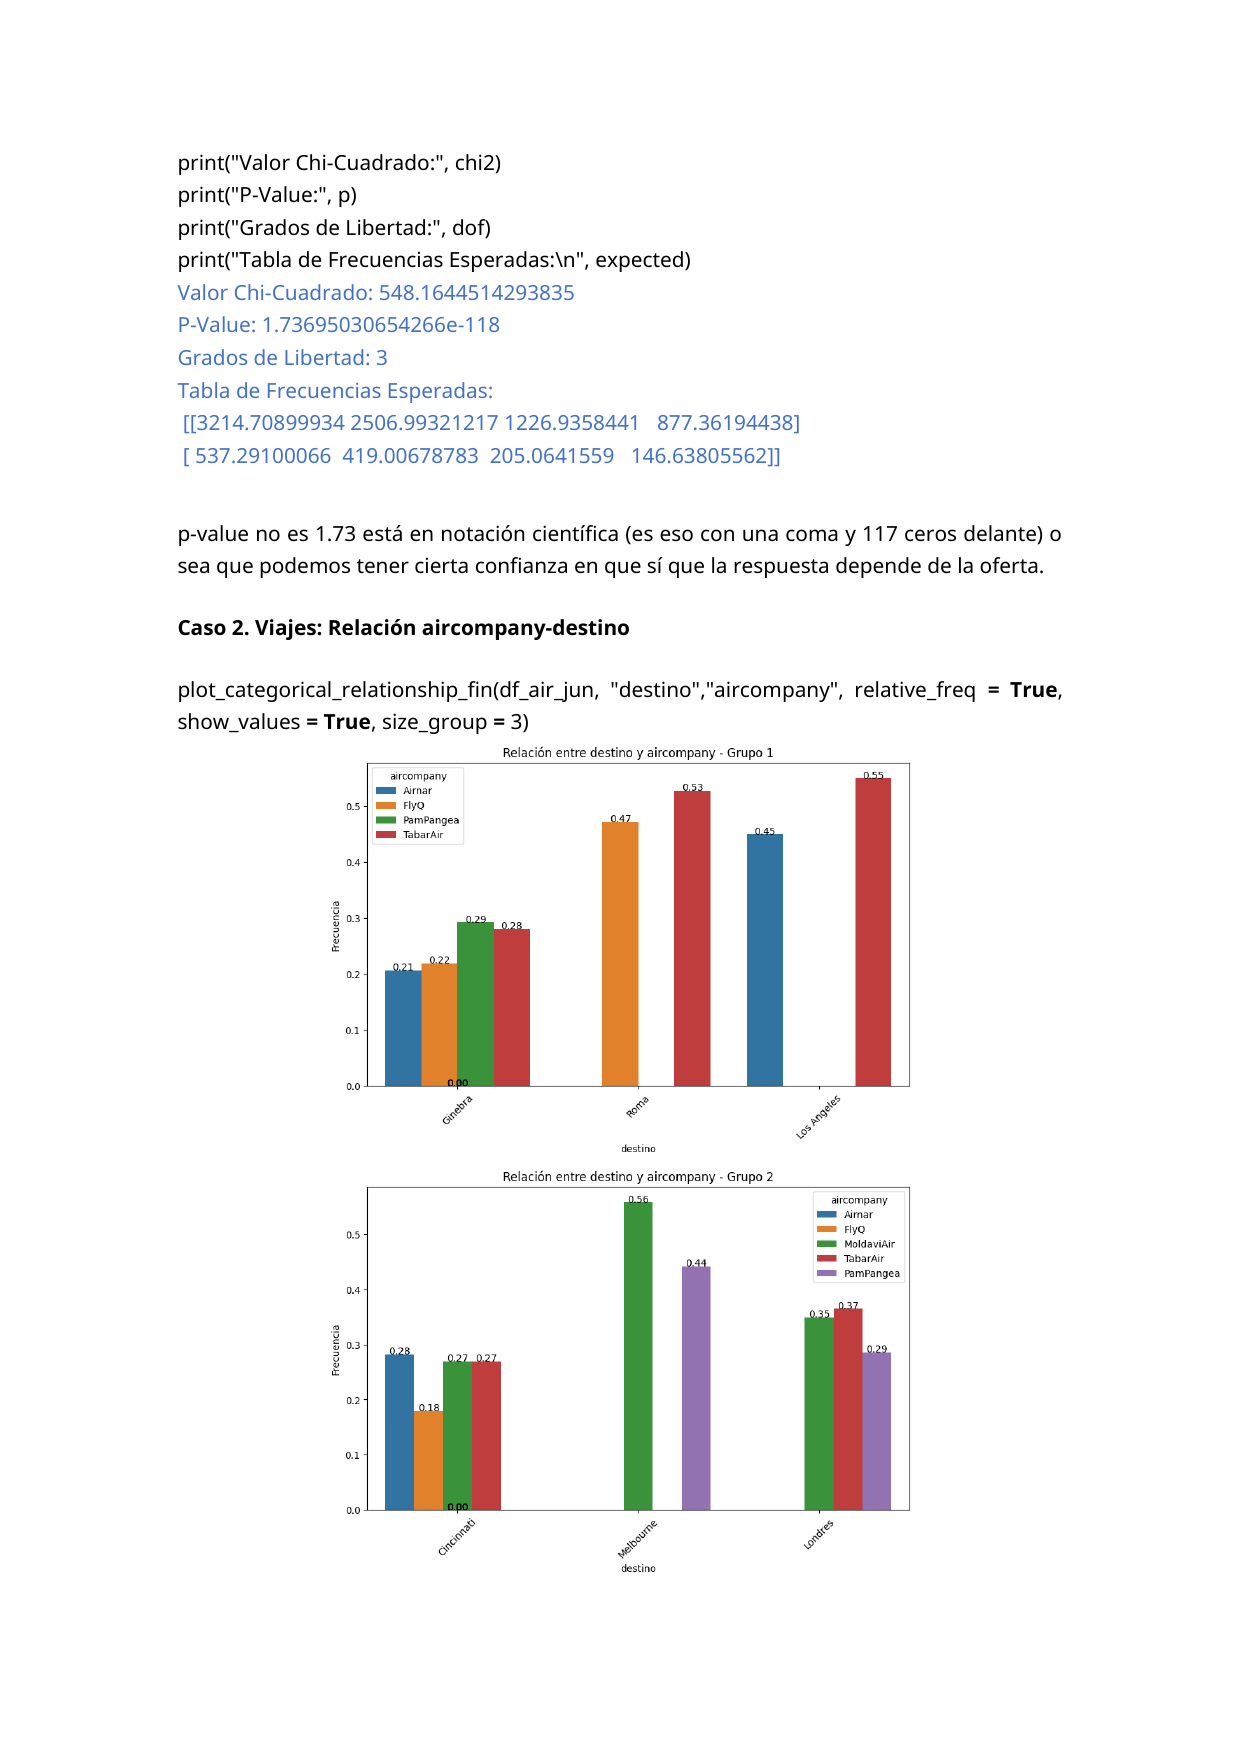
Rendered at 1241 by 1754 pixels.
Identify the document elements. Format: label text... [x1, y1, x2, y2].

text Grados de Libertad: 3 [177, 343, 1063, 372]
text print("Grados de Libertad:", dof) [177, 213, 1063, 241]
text P-Value: 1.73695030654266e-118 [177, 311, 1063, 339]
picture [325, 740, 916, 1161]
picture [325, 1164, 916, 1580]
text Caso 2. Viajes: Relación aircompany-destino [177, 613, 1063, 642]
text [[3214.70899934 2506.99321217 1226.9358441 877.36194438] [177, 408, 1063, 437]
text print("Valor Chi-Cuadrado:", chi2) [177, 148, 1063, 176]
text plot_categorical_relationship_fin(df_air_jun, "destino","aircompany", relative_freq = True, show_values = True, size_group = 3) [177, 675, 1063, 736]
text p-value no es 1.73 está en notación científica (es eso con una coma y 117 ceros delante) o sea que podemos tener cierta confianza en que sí que la respuesta depende de la oferta. [177, 519, 1063, 580]
text Tabla de Frecuencias Esperadas: [177, 376, 1063, 404]
text print("Tabla de Frecuencias Esperadas:\n", expected) [177, 245, 1063, 274]
text print("P-Value:", p) [177, 180, 1063, 209]
text [ 537.29100066 419.00678783 205.0641559 146.63805562]] [177, 441, 1063, 469]
text Valor Chi-Cuadrado: 548.1644514293835 [177, 278, 1063, 306]
